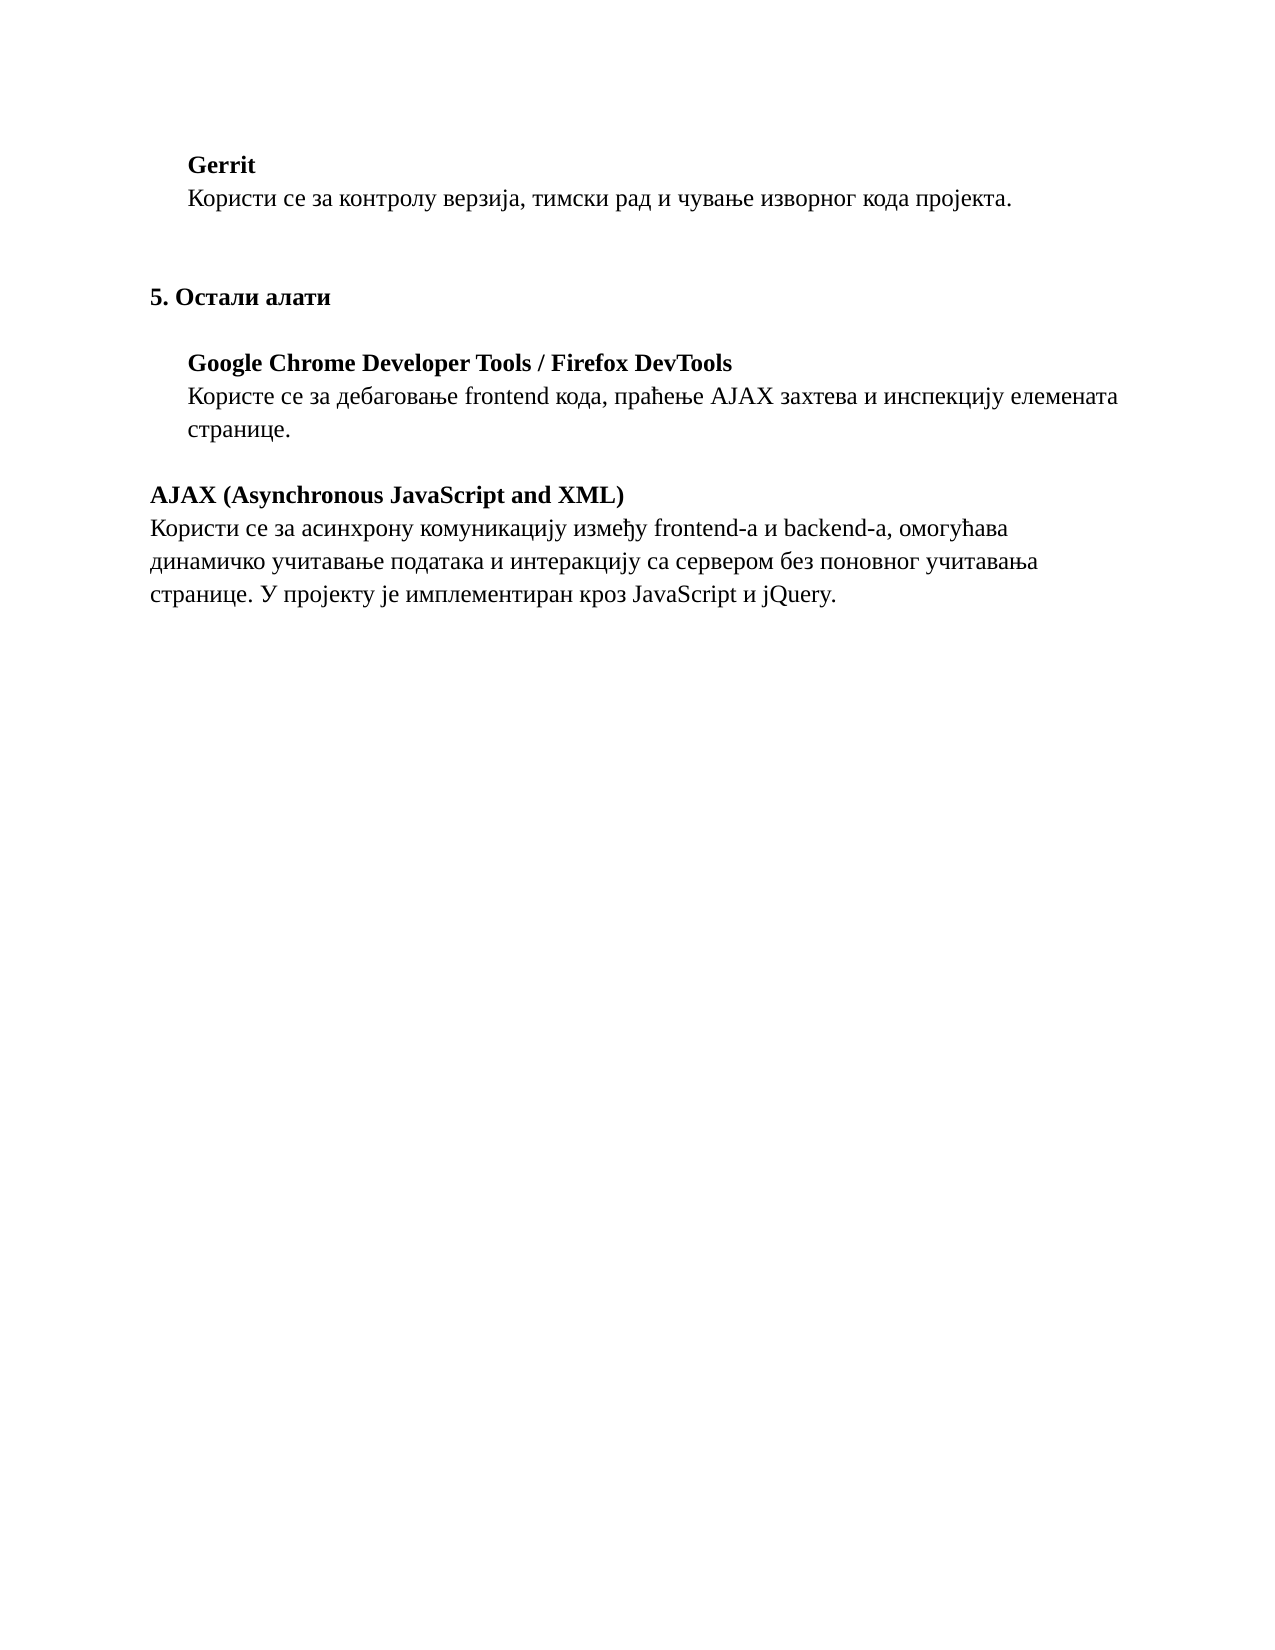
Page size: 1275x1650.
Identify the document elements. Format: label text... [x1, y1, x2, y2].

text Google Chrome Developer Tools / Firefox DevTools Користе се за дебаговање frontend кода, праћење AJAX захтева и инспекцију елемената странице. [187, 348, 1125, 443]
text Gerrit Користи се за контролу верзија, тимски рад и чување изворног кода пројекта. [187, 150, 1125, 212]
text 5. Остали алати [150, 282, 1125, 311]
text AJAX (Asynchronous JavaScript and XML) Користи се за асинхрону комуникацију између frontend-a и backend-a, омогућава динамичко учитавање података и интеракцију са сервером без поновног учитавања странице. У пројекту је имплементиран кроз JavaScript и jQuery. [150, 480, 1125, 608]
